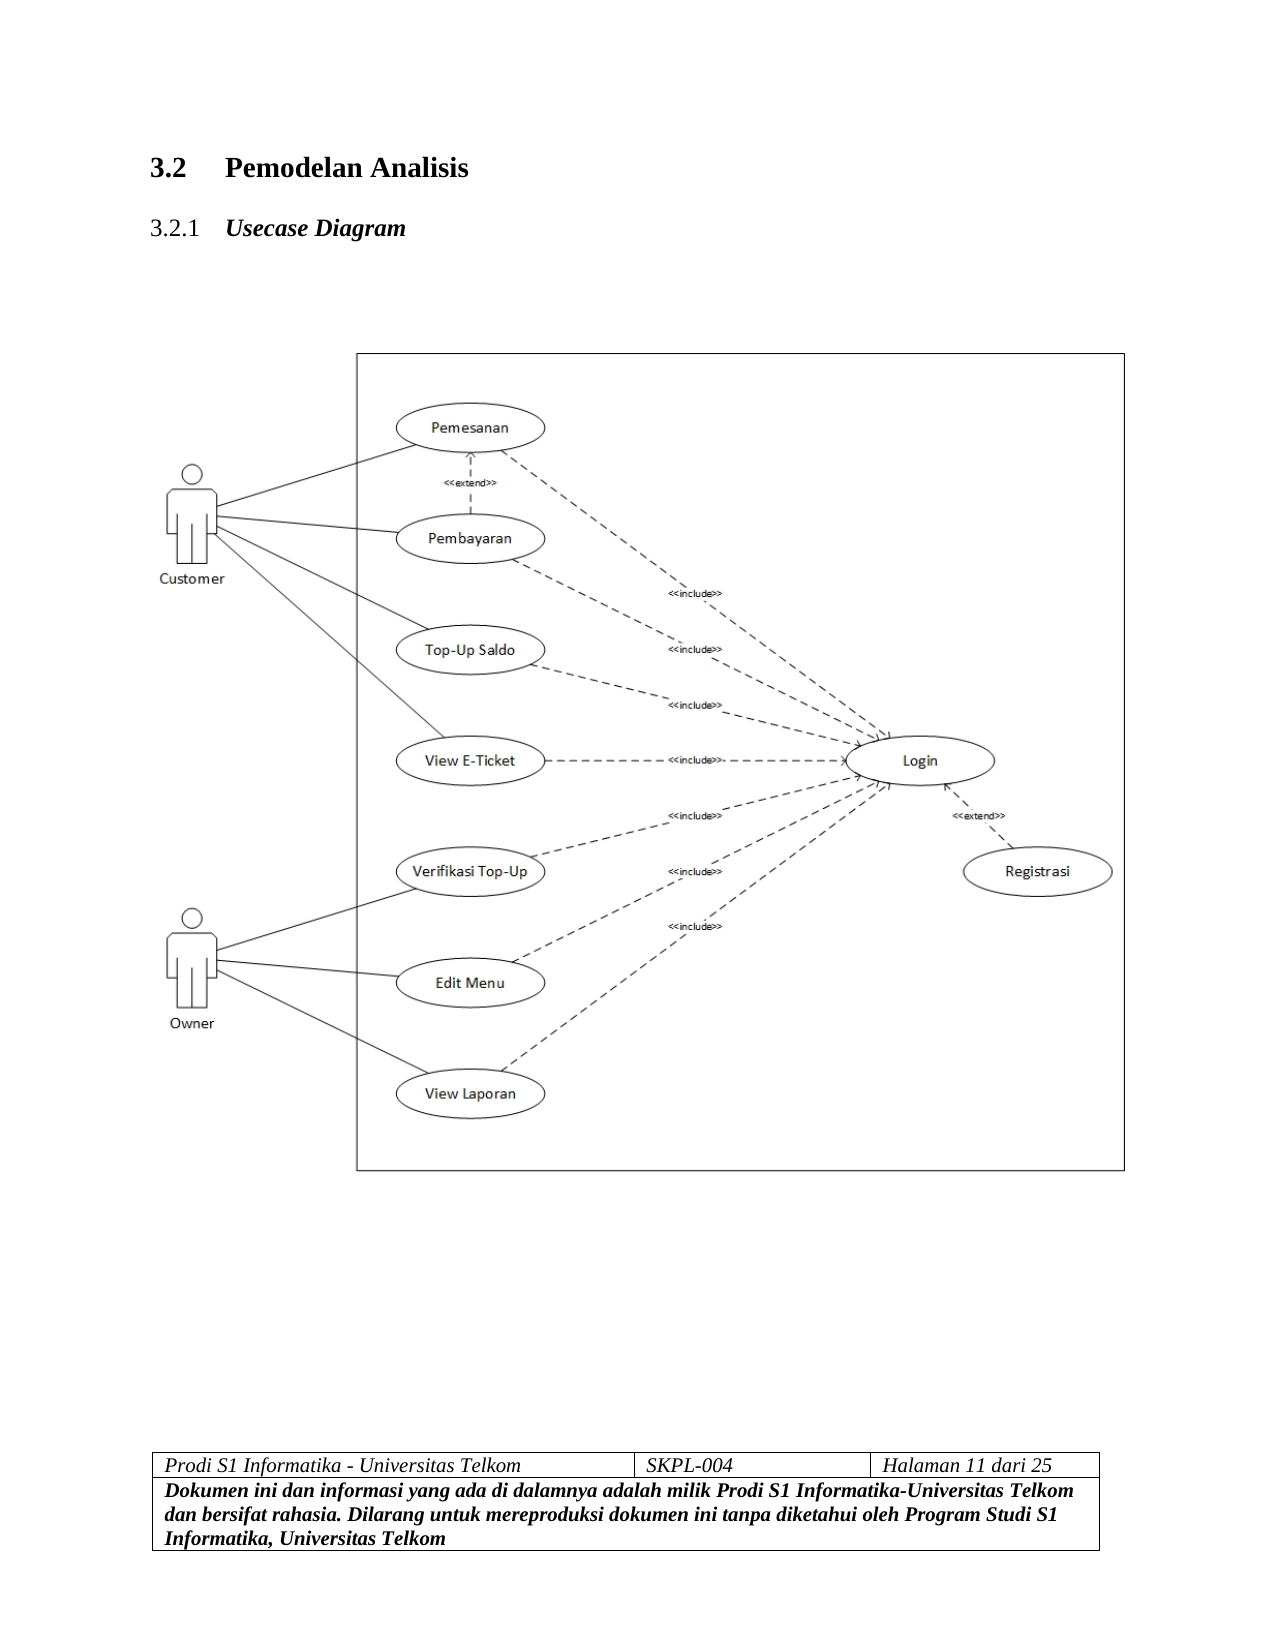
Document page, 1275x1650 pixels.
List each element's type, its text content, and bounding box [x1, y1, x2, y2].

subtitle Usecase Diagram [150, 213, 1125, 241]
subtitle Pemodelan Analisis [150, 150, 1125, 183]
picture [150, 352, 1125, 1172]
